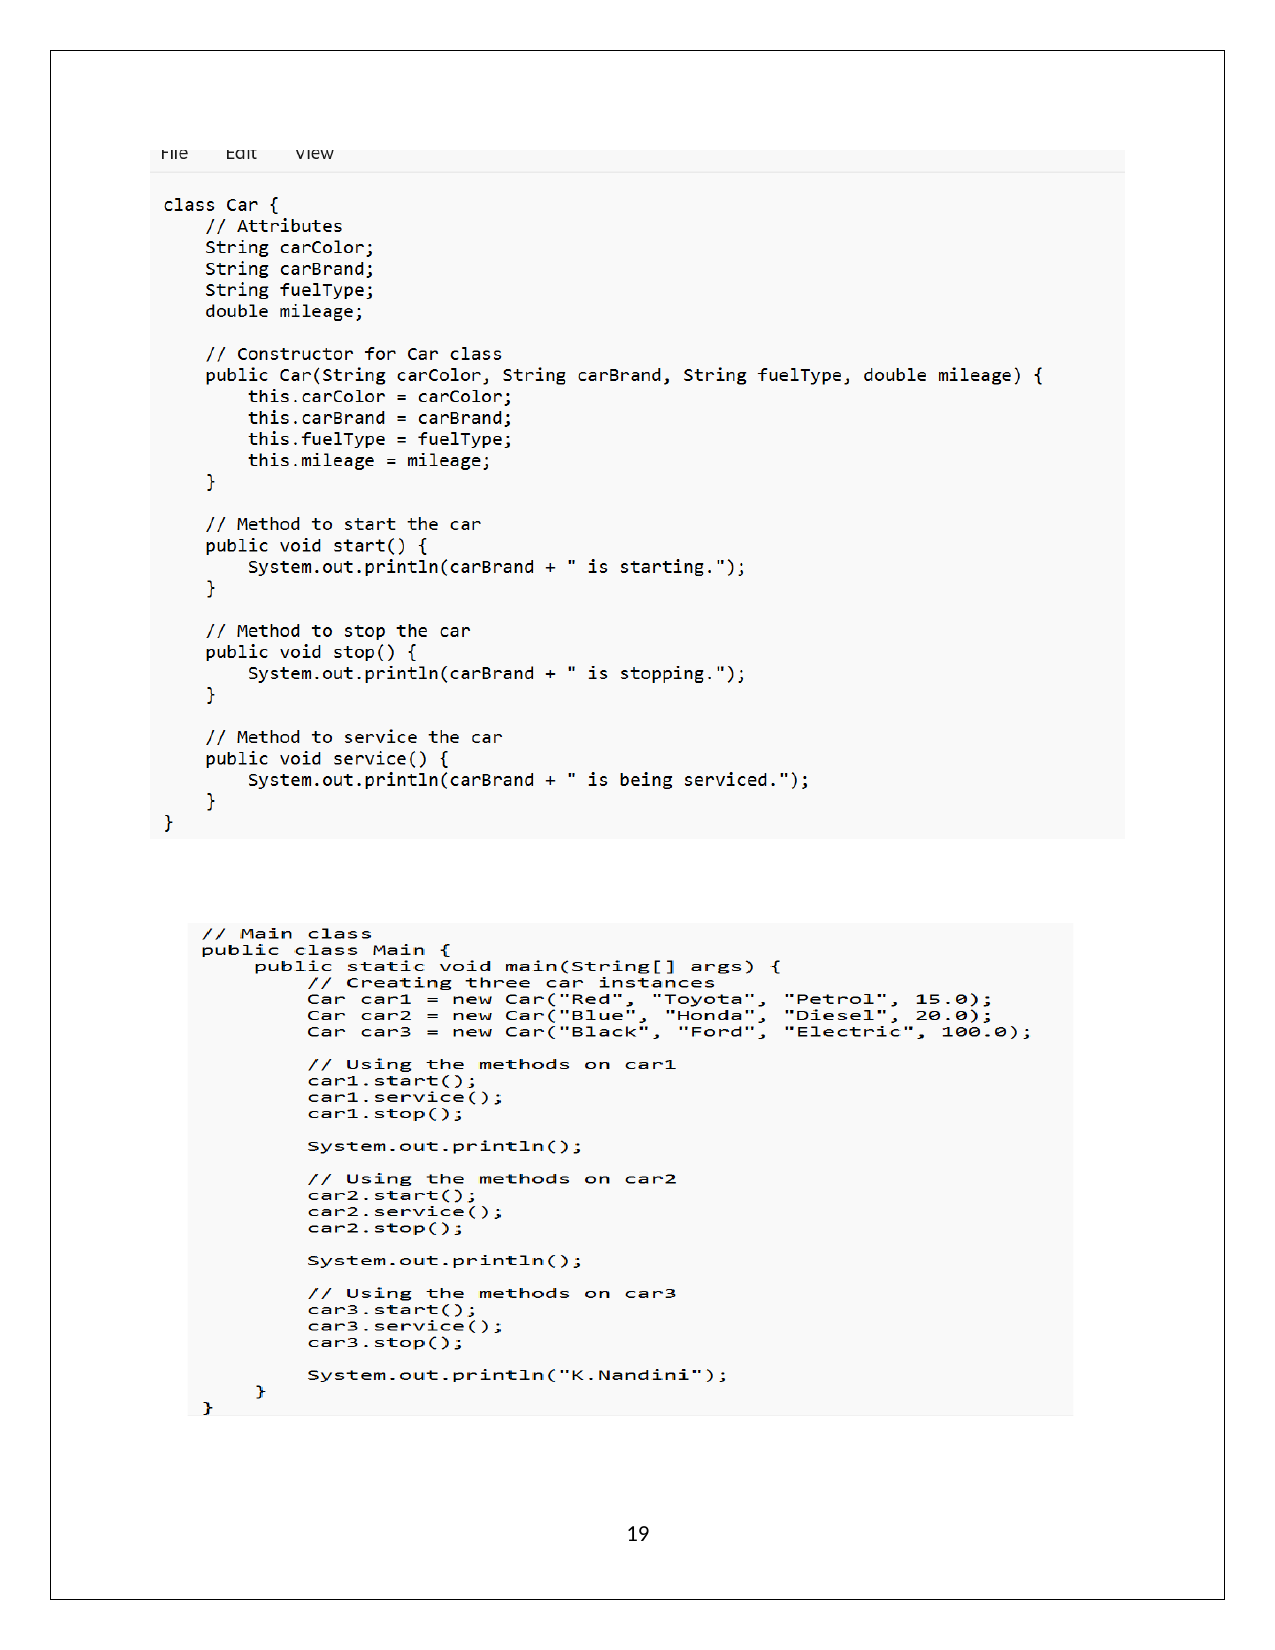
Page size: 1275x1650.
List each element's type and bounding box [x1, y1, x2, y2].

picture [150, 150, 1125, 839]
picture [187, 923, 1074, 1416]
